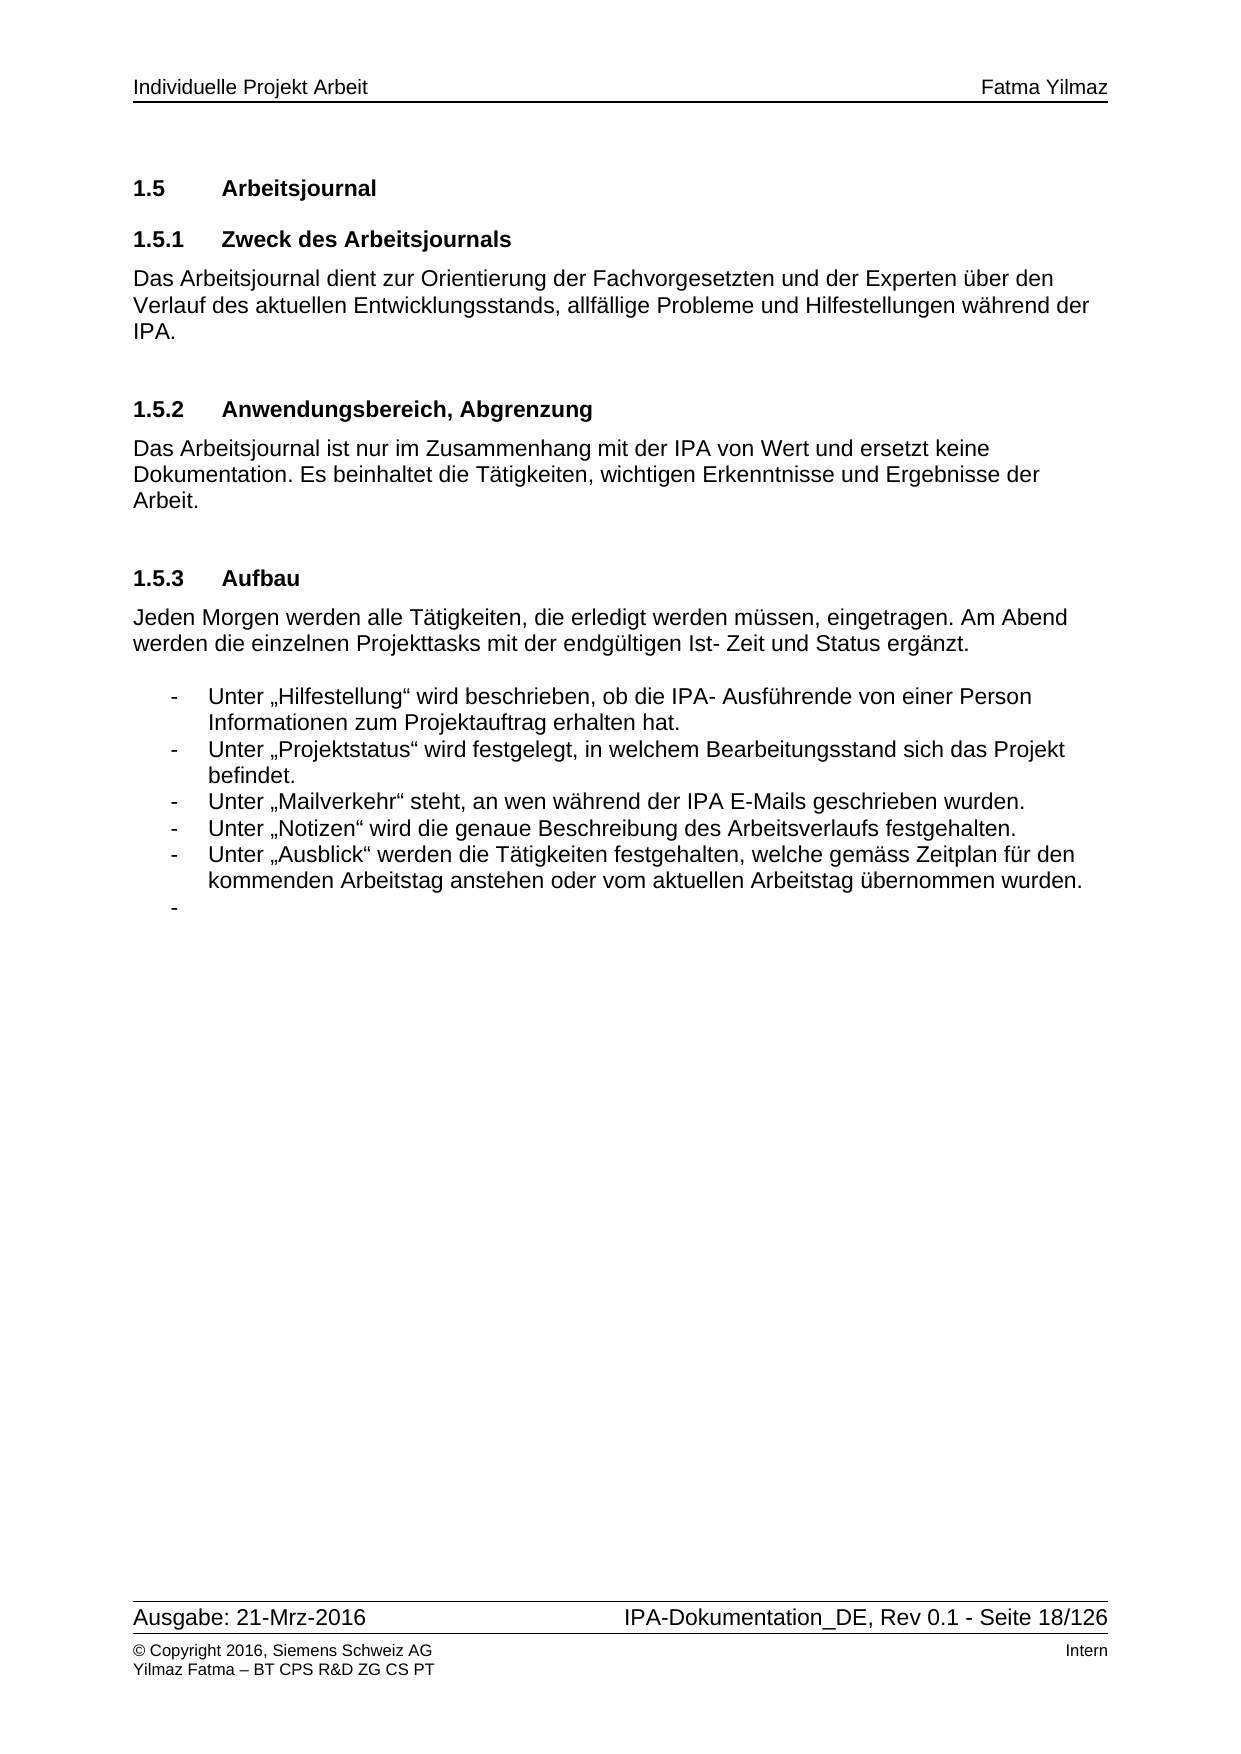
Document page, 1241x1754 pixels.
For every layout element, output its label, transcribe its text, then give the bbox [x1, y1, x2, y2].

list Unter „Notizen“ wird die genaue Beschreibung des Arbeitsverlaufs festgehalten. [170, 814, 1108, 841]
text Das Arbeitsjournal ist nur im Zusammenhang mit der IPA von Wert und ersetzt keine Dokumentation. Es beinhaltet die Tätigkeiten, wichtigen Erkenntnisse und Ergebnisse der Arbeit. [133, 434, 1108, 513]
subtitle Zweck des Arbeitsjournals [133, 226, 1108, 253]
text Das Arbeitsjournal dient zur Orientierung der Fachvorgesetzten und der Experten über den [133, 265, 1108, 292]
list Unter „Mailverkehr“ steht, an wen während der IPA E-Mails geschrieben wurden. [170, 788, 1108, 814]
text Verlauf des aktuellen Entwicklungsstands, allfällige Probleme und Hilfestellungen während der IPA. [133, 292, 1108, 344]
subtitle Anwendungsbereich, Abgrenzung [133, 396, 1108, 422]
list Unter „Ausblick“ werden die Tätigkeiten festgehalten, welche gemäss Zeitplan für den kommenden Arbeitstag anstehen oder vom aktuellen Arbeitstag übernommen wurden. [170, 841, 1108, 894]
subtitle Arbeitsjournal [133, 175, 1108, 201]
list Unter „Projektstatus“ wird festgelegt, in welchem Bearbeitungsstand sich das Projekt befindet. [170, 736, 1108, 788]
text Jeden Morgen werden alle Tätigkeiten, die erledigt werden müssen, eingetragen. Am Abend werden die einzelnen Projekttasks mit der endgültigen Ist- Zeit und Status ergänzt. [133, 604, 1108, 656]
list Unter „Hilfestellung“ wird beschrieben, ob die IPA- Ausführende von einer Person Informationen zum Projektauftrag erhalten hat. [170, 683, 1108, 736]
subtitle Aufbau [133, 565, 1108, 591]
